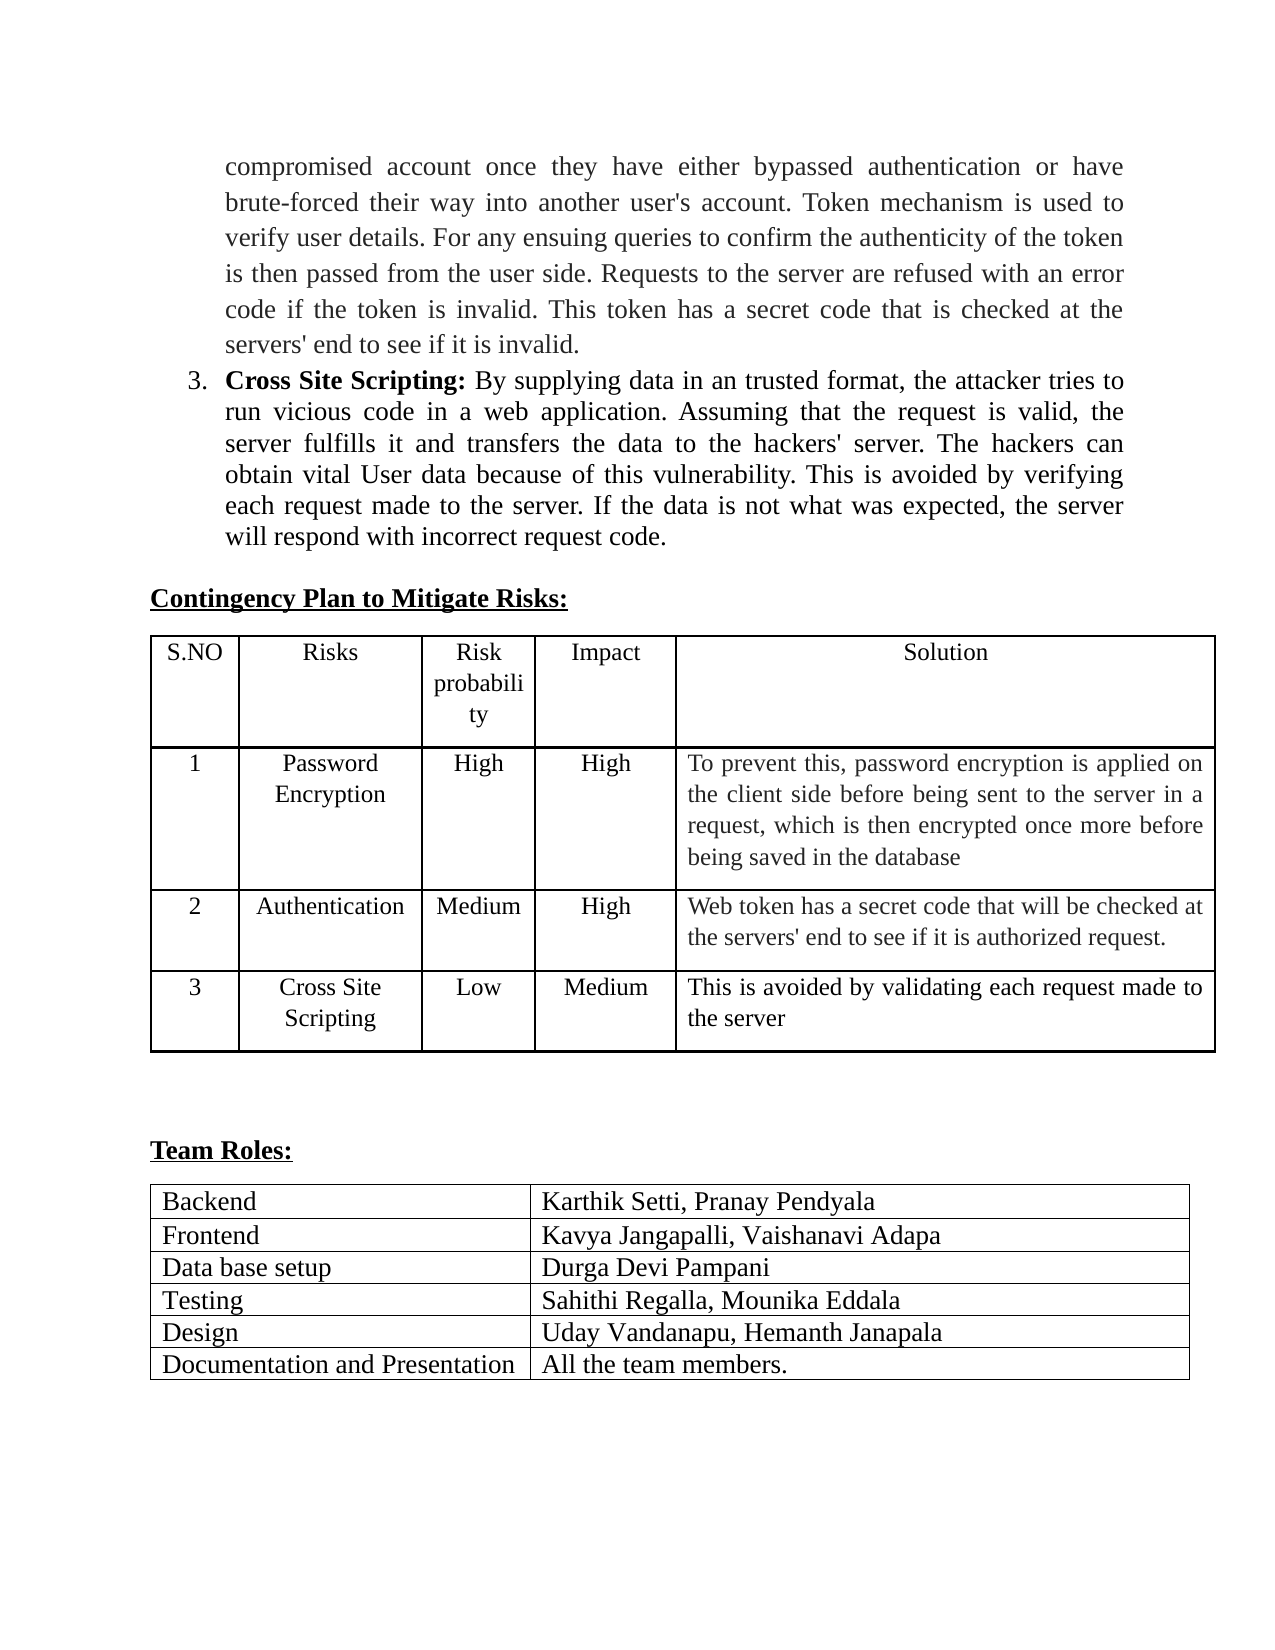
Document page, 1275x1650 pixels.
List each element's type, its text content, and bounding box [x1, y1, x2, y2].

table_cell Medium [423, 891, 534, 970]
table_cell Durga Devi Pampani [531, 1252, 1189, 1283]
table_header Impact [536, 637, 675, 746]
table_cell Web token has a secret code that will be checked at the servers' end to see if it is authorized request. [677, 891, 1214, 970]
text Contingency Plan to Mitigate Risks: [150, 582, 1125, 613]
table_cell 1 [152, 749, 238, 889]
table_cell Kavya Jangapalli, Vaishanavi Adapa [531, 1219, 1189, 1251]
table_header Solution [677, 637, 1214, 746]
table_cell High [536, 891, 675, 970]
table_cell High [536, 749, 675, 889]
text Team Roles: [150, 1134, 1125, 1165]
table_cell Frontend [151, 1219, 530, 1251]
table_cell Design [151, 1316, 530, 1347]
table_cell Cross Site Scripting [240, 972, 421, 1050]
table_cell Authentication [240, 891, 421, 970]
table_cell High [423, 749, 534, 889]
table_header Backend [151, 1185, 530, 1218]
table_header Risks [240, 637, 421, 746]
table_cell Medium [536, 972, 675, 1050]
table_header S.NO [152, 637, 238, 746]
table_cell 2 [152, 891, 238, 970]
table_cell 3 [152, 972, 238, 1050]
table_cell To prevent this, password encryption is applied on the client side before being sent to the server in a request, which is then encrypted once more before being saved in the database [677, 749, 1214, 889]
table_cell Password Encryption [240, 749, 421, 889]
table_cell Documentation and Presentation [151, 1348, 530, 1379]
table_cell Data base setup [151, 1252, 530, 1283]
table_cell All the team members. [531, 1348, 1189, 1379]
table_header Risk probability [423, 637, 534, 746]
list Cross Site Scripting: By supplying data in an trusted format, the attacker tries to run vicious code in a web application. Assuming that the request is valid, the server fulfills it and transfers the data to the hackers' server. The hackers can obtain vital User data because of this vulnerability. This is avoided by verifying each request made to the server. If the data is not what was expected, the server will respond with incorrect request code. [187, 364, 1125, 551]
table_cell Sahithi Regalla, Mounika Eddala [531, 1284, 1189, 1315]
table_cell Testing [151, 1284, 530, 1315]
table_cell Uday Vandanapu, Hemanth Janapala [531, 1316, 1189, 1347]
table_cell This is avoided by validating each request made to the server [677, 972, 1214, 1050]
table_header Karthik Setti, Pranay Pendyala [531, 1185, 1189, 1218]
table_cell Low [423, 972, 534, 1050]
